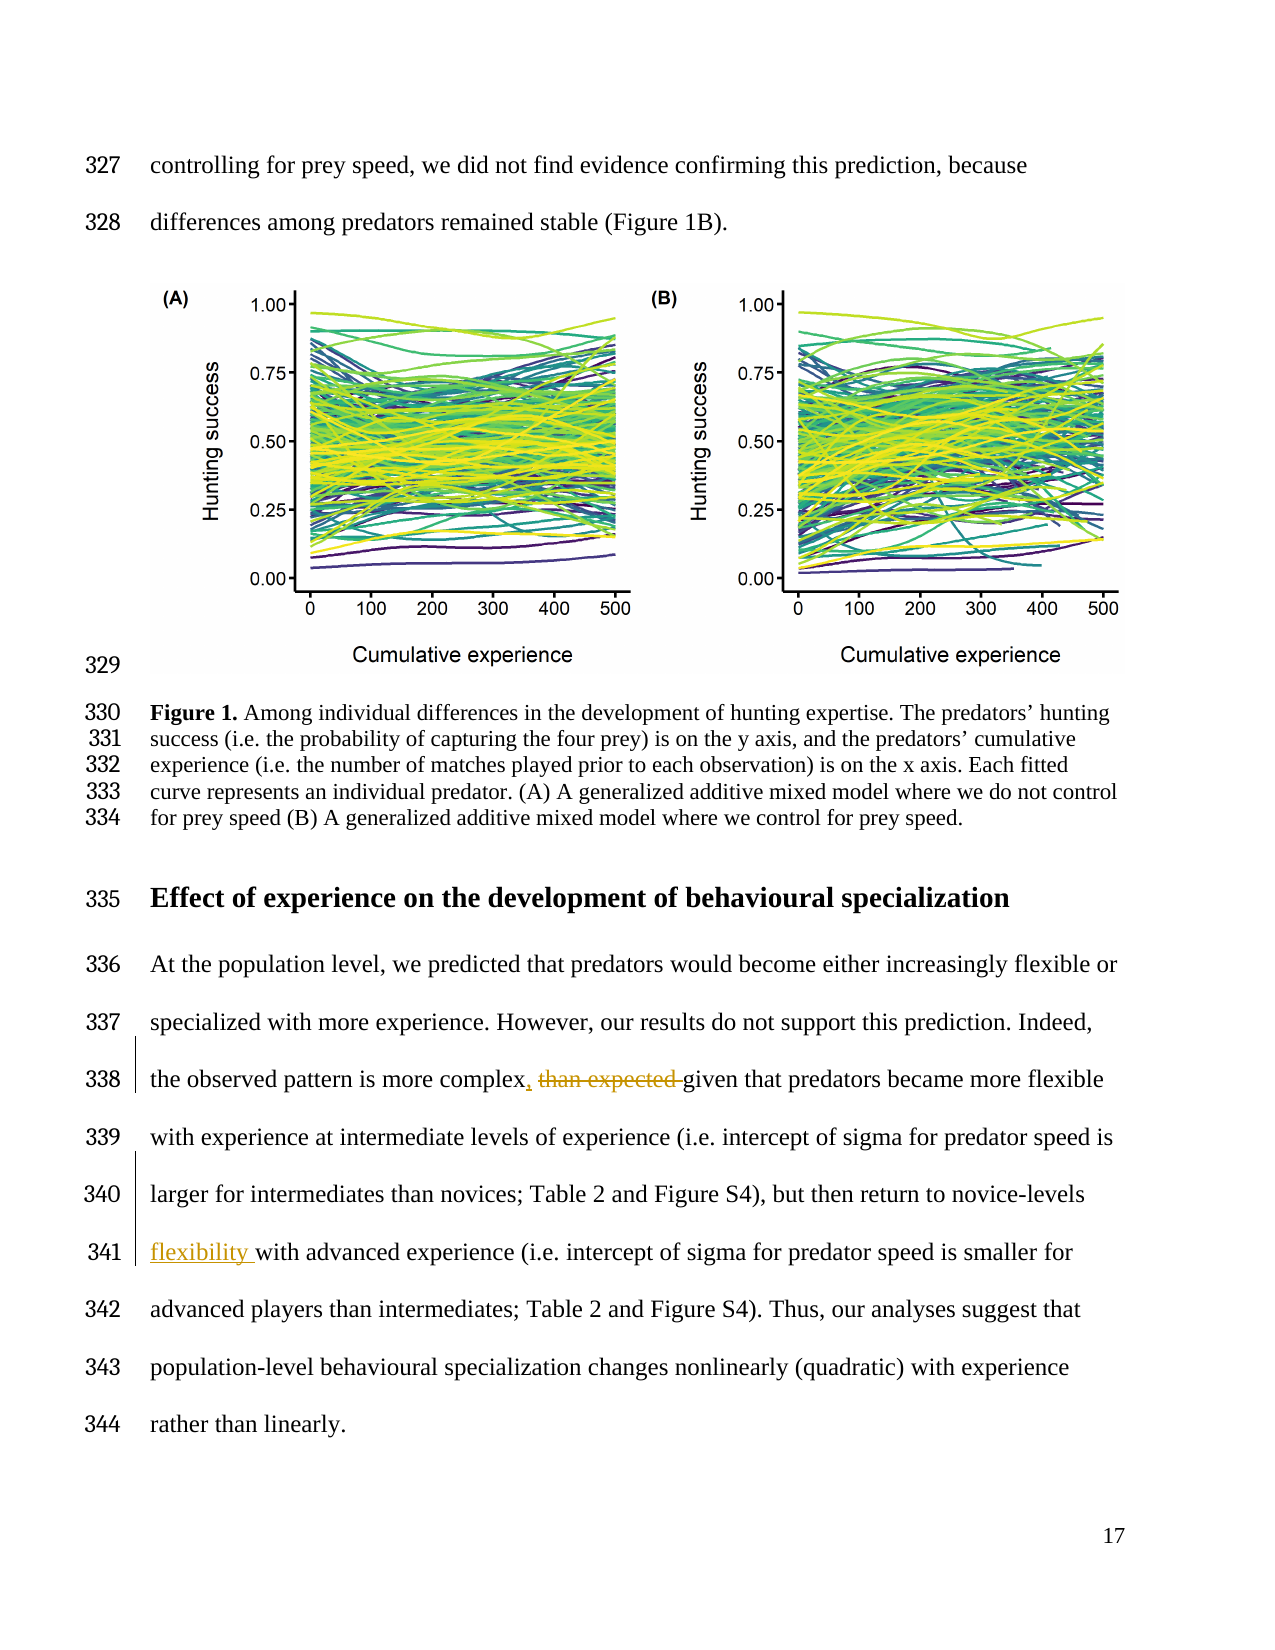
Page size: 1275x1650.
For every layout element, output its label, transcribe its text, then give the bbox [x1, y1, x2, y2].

text At the population level, we predicted that predators would become either increasingly flexible or specialized with more experience. However, our results do not support this prediction. Indeed, the observed pattern is more complex given that predators became more flexible with experience at intermediate levels of experience (i.e. intercept of sigma for predator speed is larger for intermediates than novices; Table 2 and Figure S4), but then return to novice-levels with advanced experience (i.e. intercept of sigma for predator speed is smaller for advanced players than intermediates; Table 2 and Figure S4). Thus, our analyses suggest that population-level behavioural specialization changes nonlinearly (quadratic) with experience rather than linearly. [150, 949, 1125, 1438]
picture [150, 283, 1125, 674]
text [150, 150, 1125, 236]
text Figure 1. Among individual differences in the development of hunting expertise. The predators’ hunting success (i.e. the probability of capturing the four prey) is on the y axis, and the predators’ cumulative experience (i.e. the number of matches played prior to each observation) is on the x axis. Each fitted curve represents an individual predator. (A) A generalized additive mixed model where we do not control for prey speed (B) A generalized additive mixed model where we control for prey speed. [150, 699, 1125, 831]
subtitle Effect of experience on the development of behavioural specialization [150, 881, 1125, 914]
